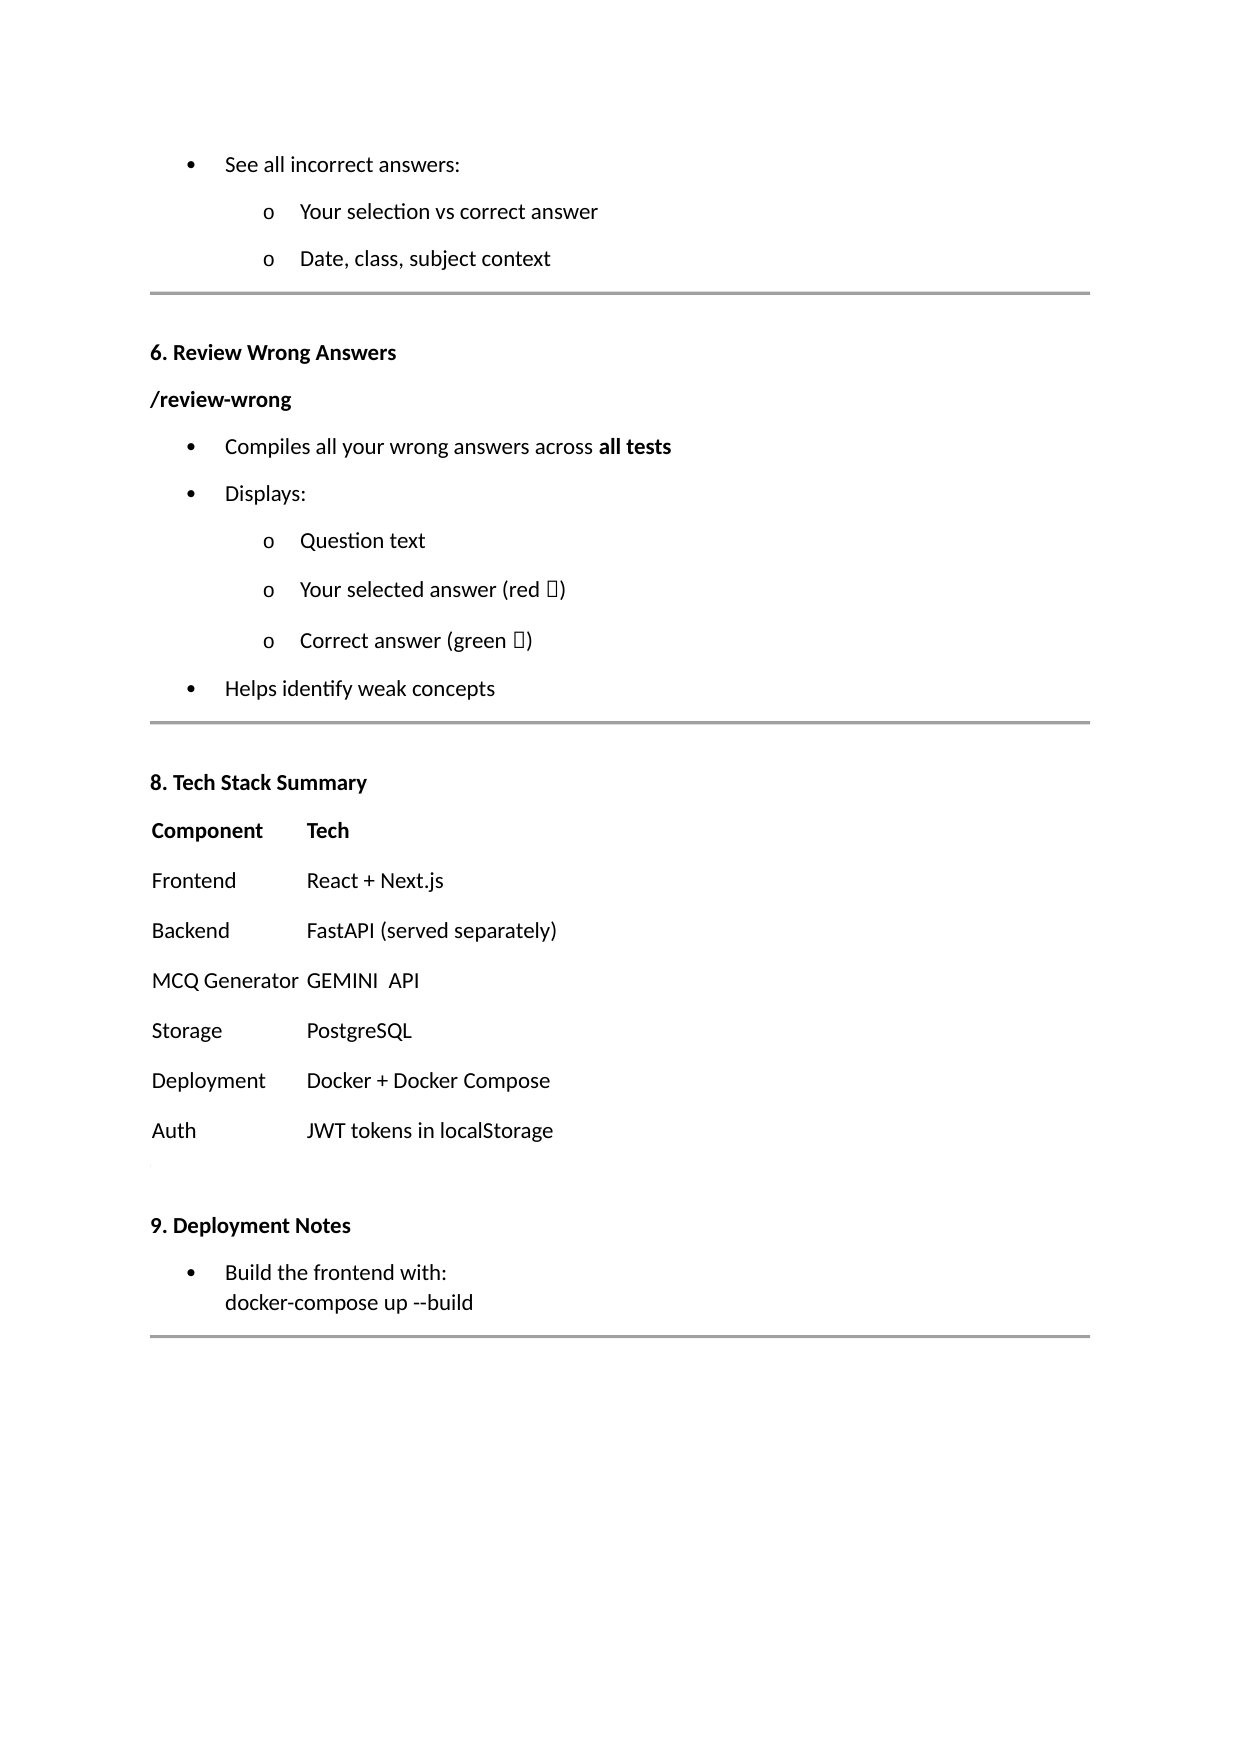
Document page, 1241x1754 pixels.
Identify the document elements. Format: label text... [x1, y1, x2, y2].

table_cell Frontend [150, 865, 305, 915]
list Helps identify weak concepts [187, 674, 1090, 702]
list Date, class, subject context [262, 244, 1090, 273]
table_cell Auth [150, 1114, 305, 1164]
table_header Tech [305, 815, 564, 865]
table_cell Docker + Docker Compose [305, 1064, 564, 1114]
list Displays: [187, 479, 1090, 507]
text 8. Tech Stack Summary [150, 768, 1090, 796]
text /review-wrong [150, 385, 1090, 413]
table_cell Deployment [150, 1064, 305, 1114]
list Correct answer (green ✅) [262, 624, 1090, 655]
table_cell MCQ Generator [150, 965, 305, 1014]
table_cell JWT tokens in localStorage [305, 1114, 564, 1164]
list Your selected answer (red ❌) [262, 573, 1090, 605]
list Compiles all your wrong answers across all tests [187, 432, 1090, 460]
table_cell GEMINI API [305, 965, 564, 1014]
table_header Component [150, 815, 305, 865]
list Build the frontend with: docker-compose up --build [187, 1258, 1090, 1316]
text 6. Review Wrong Answers [150, 338, 1090, 367]
table_cell Storage [150, 1015, 305, 1064]
list See all incorrect answers: [187, 150, 1090, 178]
table_cell PostgreSQL [305, 1015, 564, 1064]
list Question text [262, 526, 1090, 554]
list Your selection vs correct answer [262, 197, 1090, 225]
table_cell Backend [150, 915, 305, 964]
text 9. Deployment Notes [150, 1211, 1090, 1239]
table_cell React + Next.js [305, 865, 564, 915]
table_cell FastAPI (served separately) [305, 915, 564, 964]
